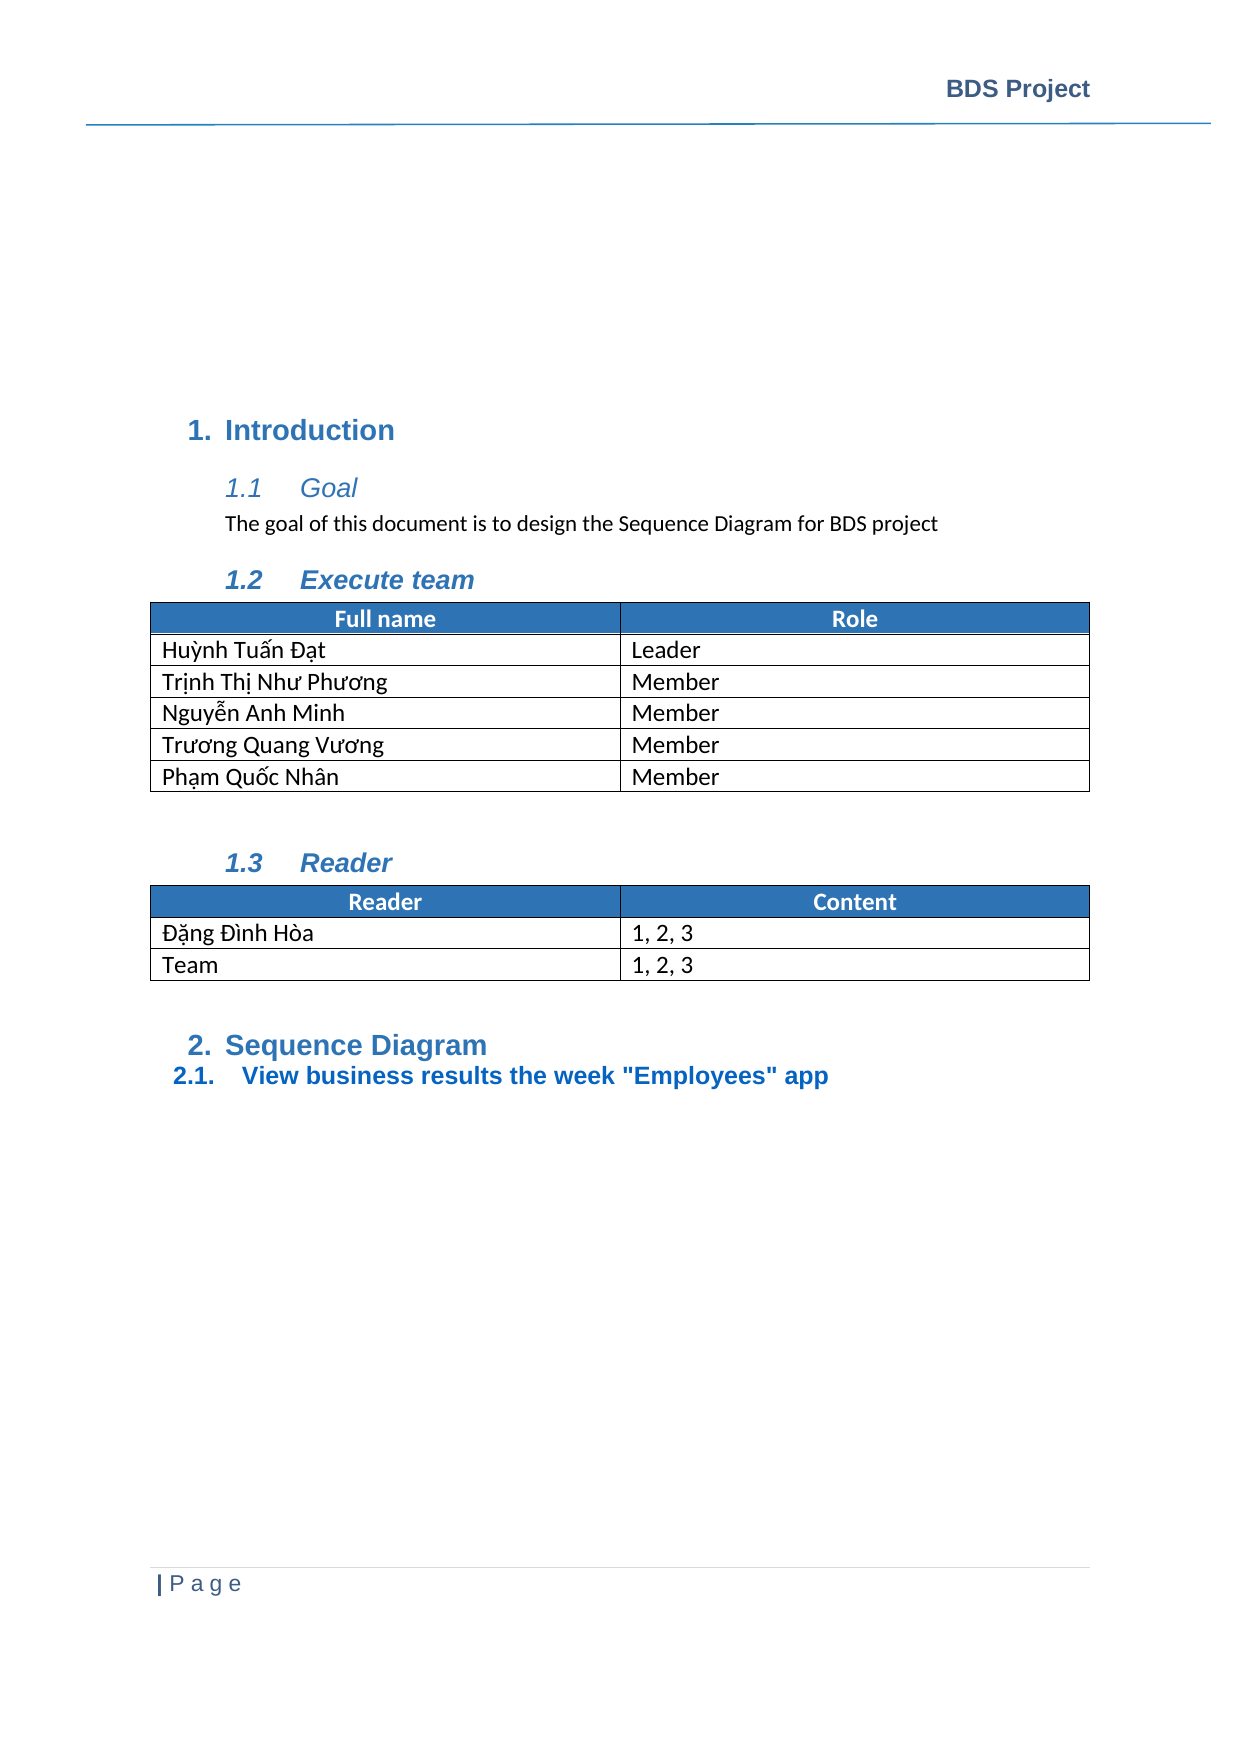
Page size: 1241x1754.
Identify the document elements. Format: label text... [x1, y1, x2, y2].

table_cell Member [621, 698, 1089, 728]
table_cell Huỳnh Tuấn Đạt [151, 635, 620, 665]
subtitle Execute team [225, 564, 1090, 596]
text The goal of this document is to design the Sequence Diagram for BDS project [150, 509, 1090, 537]
table_header Reader [151, 886, 620, 917]
table_header Content [621, 886, 1089, 917]
table_cell Trương Quang Vương [151, 729, 620, 760]
table_cell 1, 2, 3 [621, 949, 1089, 980]
table_cell Member [621, 666, 1089, 697]
table_cell Trịnh Thị Như Phương [151, 666, 620, 697]
table_cell Member [621, 729, 1089, 760]
table_cell Đặng Đình Hòa [151, 918, 620, 948]
table_cell Team [151, 949, 620, 980]
subtitle Introduction [187, 413, 1090, 447]
subtitle Sequence Diagram [187, 1028, 1090, 1061]
table_cell Nguyễn Anh Minh [151, 698, 620, 728]
table_cell Leader [621, 635, 1089, 665]
subtitle Goal [225, 472, 1090, 503]
table_cell Phạm Quốc Nhân [151, 761, 620, 791]
subtitle Reader [225, 847, 1090, 879]
table_cell 1, 2, 3 [621, 918, 1089, 948]
table_header Role [621, 603, 1089, 633]
table_cell Member [621, 761, 1089, 791]
text 2.1. View business results the week "Employees" app [173, 1061, 1090, 1090]
table_header Full name [151, 603, 620, 633]
